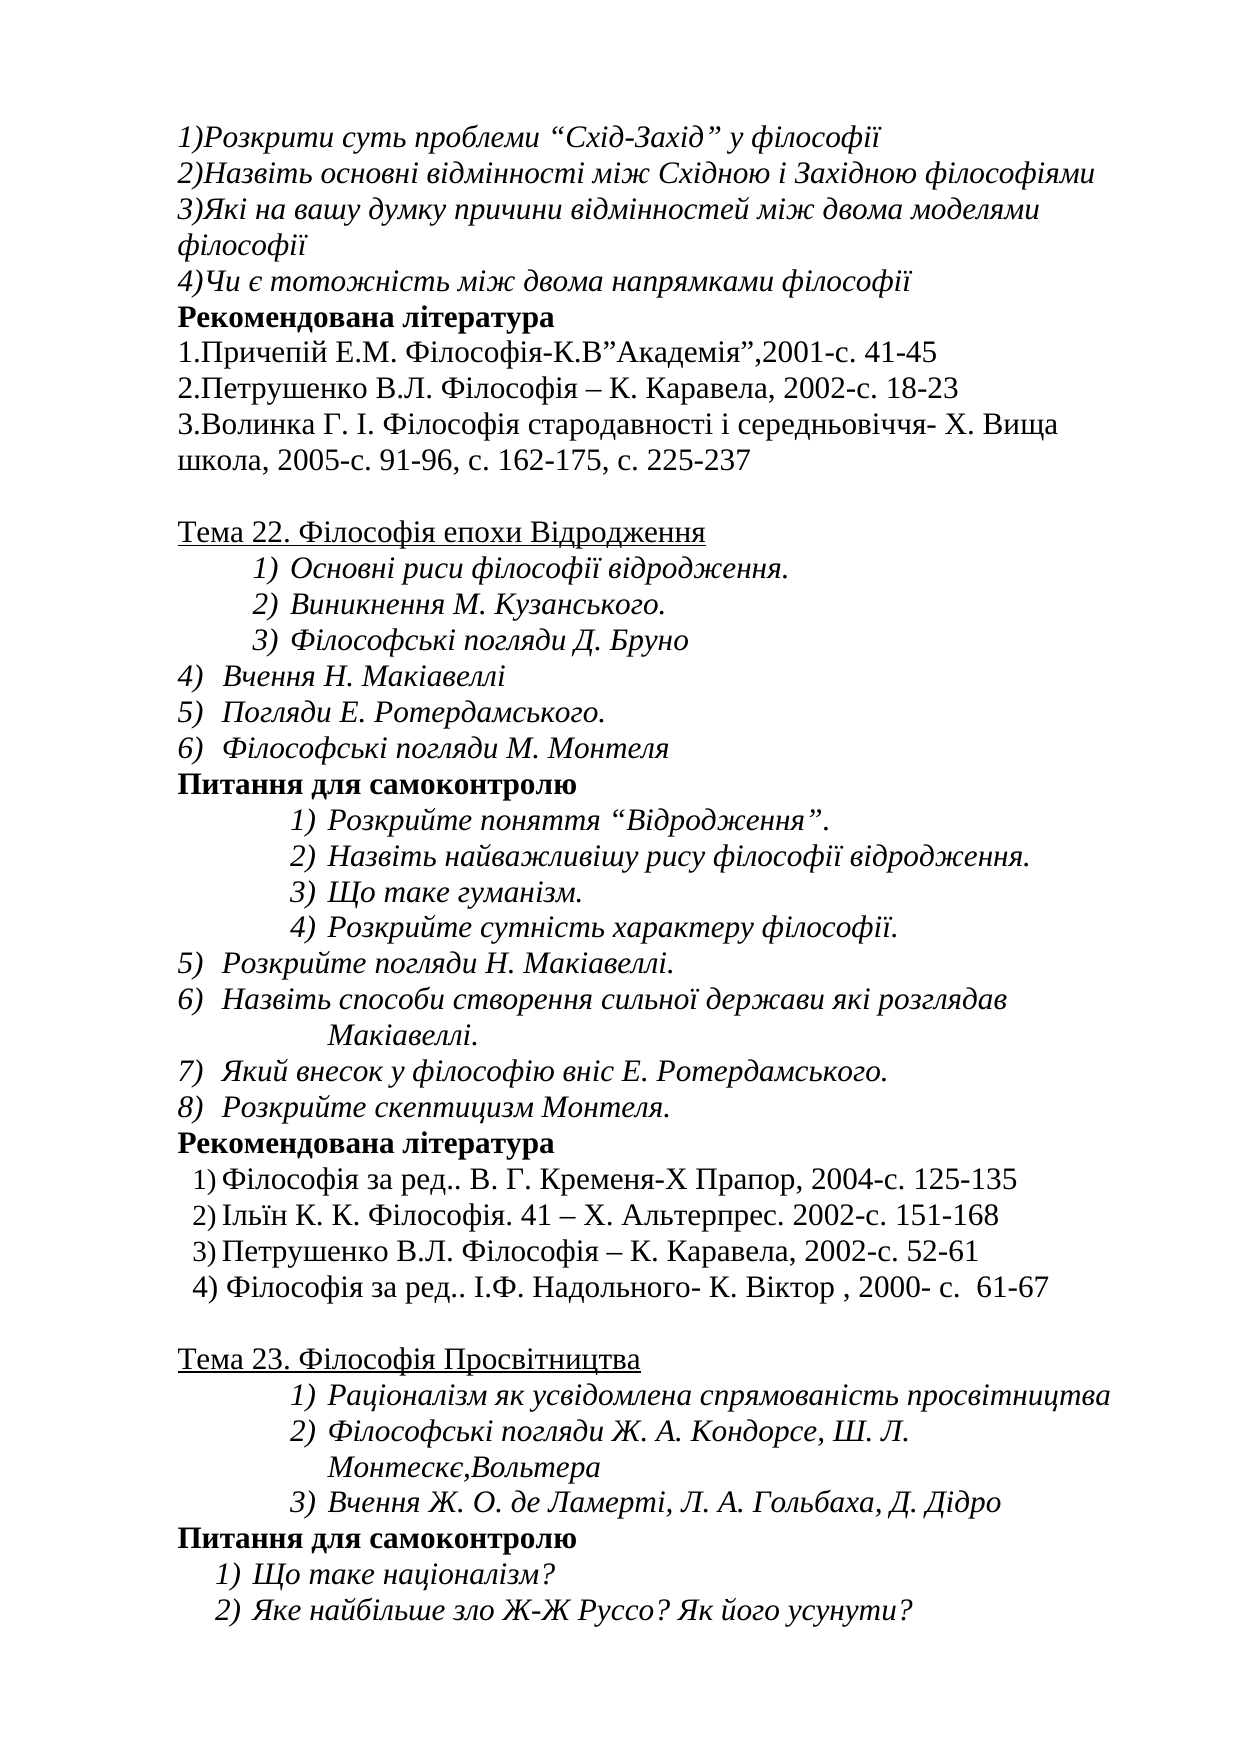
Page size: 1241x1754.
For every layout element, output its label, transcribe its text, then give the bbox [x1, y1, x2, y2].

text Питання для самоконтролю [177, 765, 1152, 801]
text Рекомендована література [177, 298, 1152, 334]
text 2)Назвіть основні відмінності між Східною і Західною філософіями [177, 154, 1152, 190]
list Філософські погляди Ж. А. Кондорсе, Ш. Л. Монтескє,Вольтера [290, 1412, 1152, 1484]
list Що таке гуманізм. [290, 873, 1152, 909]
list Назвіть способи створення сильної держави які розглядав Макіавеллі. [177, 981, 1152, 1052]
list Філософські погляди Д. Бруно [252, 621, 1152, 657]
list Вчення Н. Макіавеллі [177, 657, 1152, 693]
list Розкрийте поняття “Відродження”. [290, 801, 1152, 837]
list Розкрийте скептицизм Монтеля. [177, 1088, 1152, 1124]
text Питання для самоконтролю [177, 1520, 1152, 1556]
list Виникнення М. Кузанського. [252, 585, 1152, 621]
text 3.Волинка Г. І. Філософія стародавності і середньовіччя- Х. Вища школа, 2005-с. 91-96, с. 162-175, с. 225-237 [177, 406, 1152, 477]
list Який внесок у філософію вніс Е. Ротердамського. [177, 1052, 1152, 1088]
list Філософські погляди М. Монтеля [177, 729, 1152, 765]
list Вчення Ж. О. де Ламерті, Л. А. Гольбаха, Д. Дідро [290, 1484, 1152, 1520]
text Рекомендована література [177, 1124, 1152, 1160]
text 1)Розкрити суть проблеми “Cхід-Захід” у філософії [177, 118, 1152, 154]
text 4) Філософія за ред.. І.Ф. Надольного- К. Віктор , 2000- с. 61-67 [192, 1268, 1152, 1304]
text 4)Чи є тотожність між двома напрямками філософії [177, 262, 1152, 298]
text 2.Петрушенко В.Л. Філософія – К. Каравела, 2002-с. 18-23 [177, 370, 1152, 406]
list Погляди Е. Ротердамського. [177, 693, 1152, 729]
list Що таке націоналізм? [215, 1556, 1152, 1592]
list Яке найбільше зло Ж-Ж Руссо? Як його усунути? [215, 1592, 1152, 1627]
list Розкрийте погляди Н. Макіавеллі. [177, 945, 1152, 981]
list Ільїн К. К. Філософія. 41 – Х. Альтерпрес. 2002-с. 151-168 [192, 1196, 1152, 1232]
list Раціоналізм як усвідомлена спрямованість просвітництва [290, 1376, 1152, 1412]
text 1.Причепій Е.М. Філософія-К.В”Академія”,2001-с. 41-45 [177, 334, 1152, 370]
text Тема 22. Філософія епохи Відродження [177, 513, 1152, 549]
list Петрушенко В.Л. Філософія – К. Каравела, 2002-с. 52-61 [192, 1232, 1152, 1268]
text 3)Які на вашу думку причини відмінностей між двома моделями філософії [177, 190, 1152, 262]
list Розкрийте сутність характеру філософії. [290, 909, 1152, 945]
list Назвіть найважливішу рису філософії відродження. [290, 837, 1152, 873]
list Основні риси філософії відродження. [252, 549, 1152, 585]
text Тема 23. Філософія Просвітництва [177, 1340, 1152, 1376]
list Філософія за ред.. В. Г. Кременя-Х Прапор, 2004-с. 125-135 [192, 1160, 1152, 1196]
